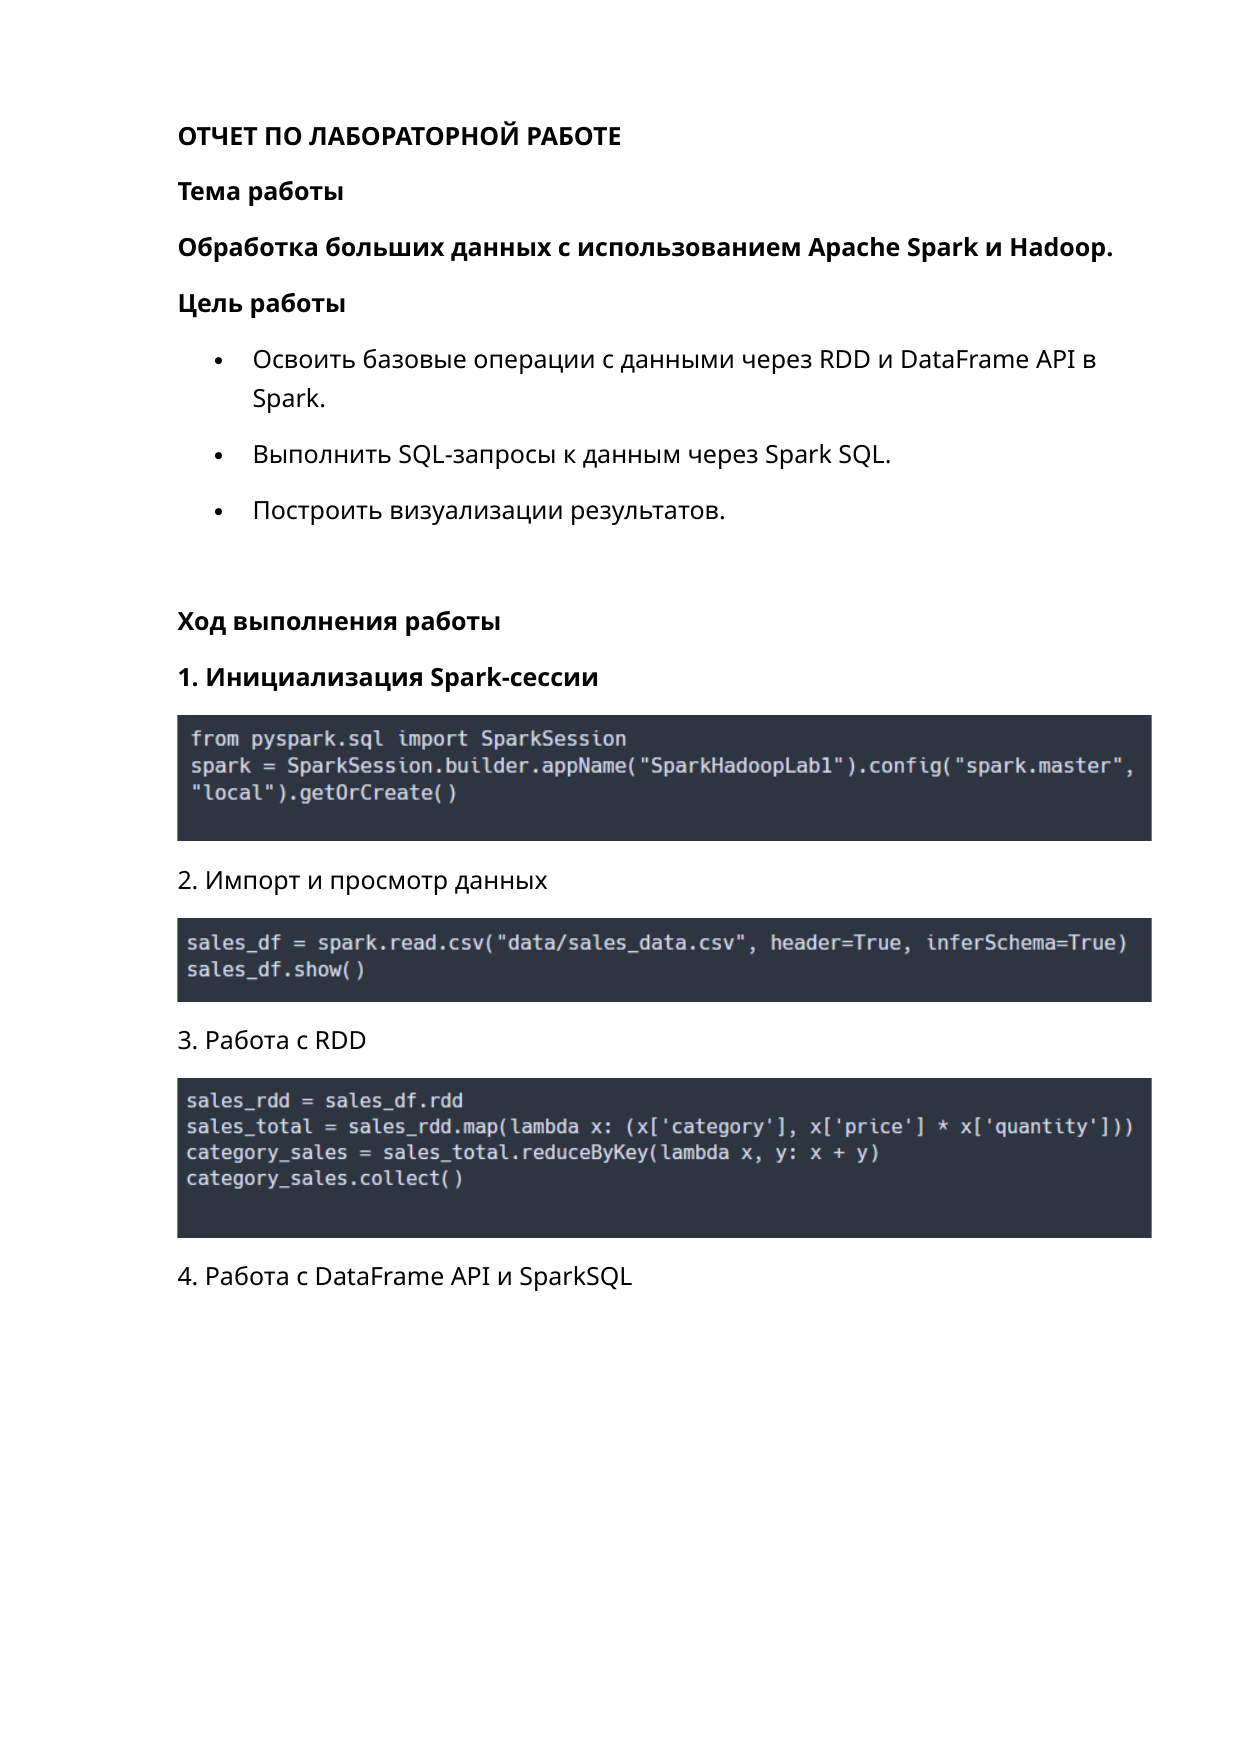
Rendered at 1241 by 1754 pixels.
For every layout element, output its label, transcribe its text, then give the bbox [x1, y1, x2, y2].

text 4. Работа с DataFrame API и SparkSQL [177, 1259, 1152, 1293]
list Построить визуализации результатов. [215, 492, 1152, 526]
text 2. Импорт и просмотр данных [177, 862, 1152, 897]
picture [177, 715, 1152, 841]
text Тема работы [177, 174, 1152, 208]
picture [177, 918, 1152, 1002]
text 1. Инициализация Spark-сессии [177, 660, 1152, 694]
list Выполнить SQL-запросы к данным через Spark SQL. [215, 436, 1152, 471]
picture [177, 1078, 1152, 1238]
text 3. Работа с RDD [177, 1023, 1152, 1057]
text Цель работы [177, 286, 1152, 320]
list Освоить базовые операции с данными через RDD и DataFrame API в Spark. [215, 341, 1152, 415]
text ОТЧЕТ ПО ЛАБОРАТОРНОЙ РАБОТЕ [177, 118, 1152, 152]
text Обработка больших данных с использованием Apache Spark и Hadoop. [177, 230, 1152, 264]
text Ход выполнения работы [177, 604, 1152, 638]
